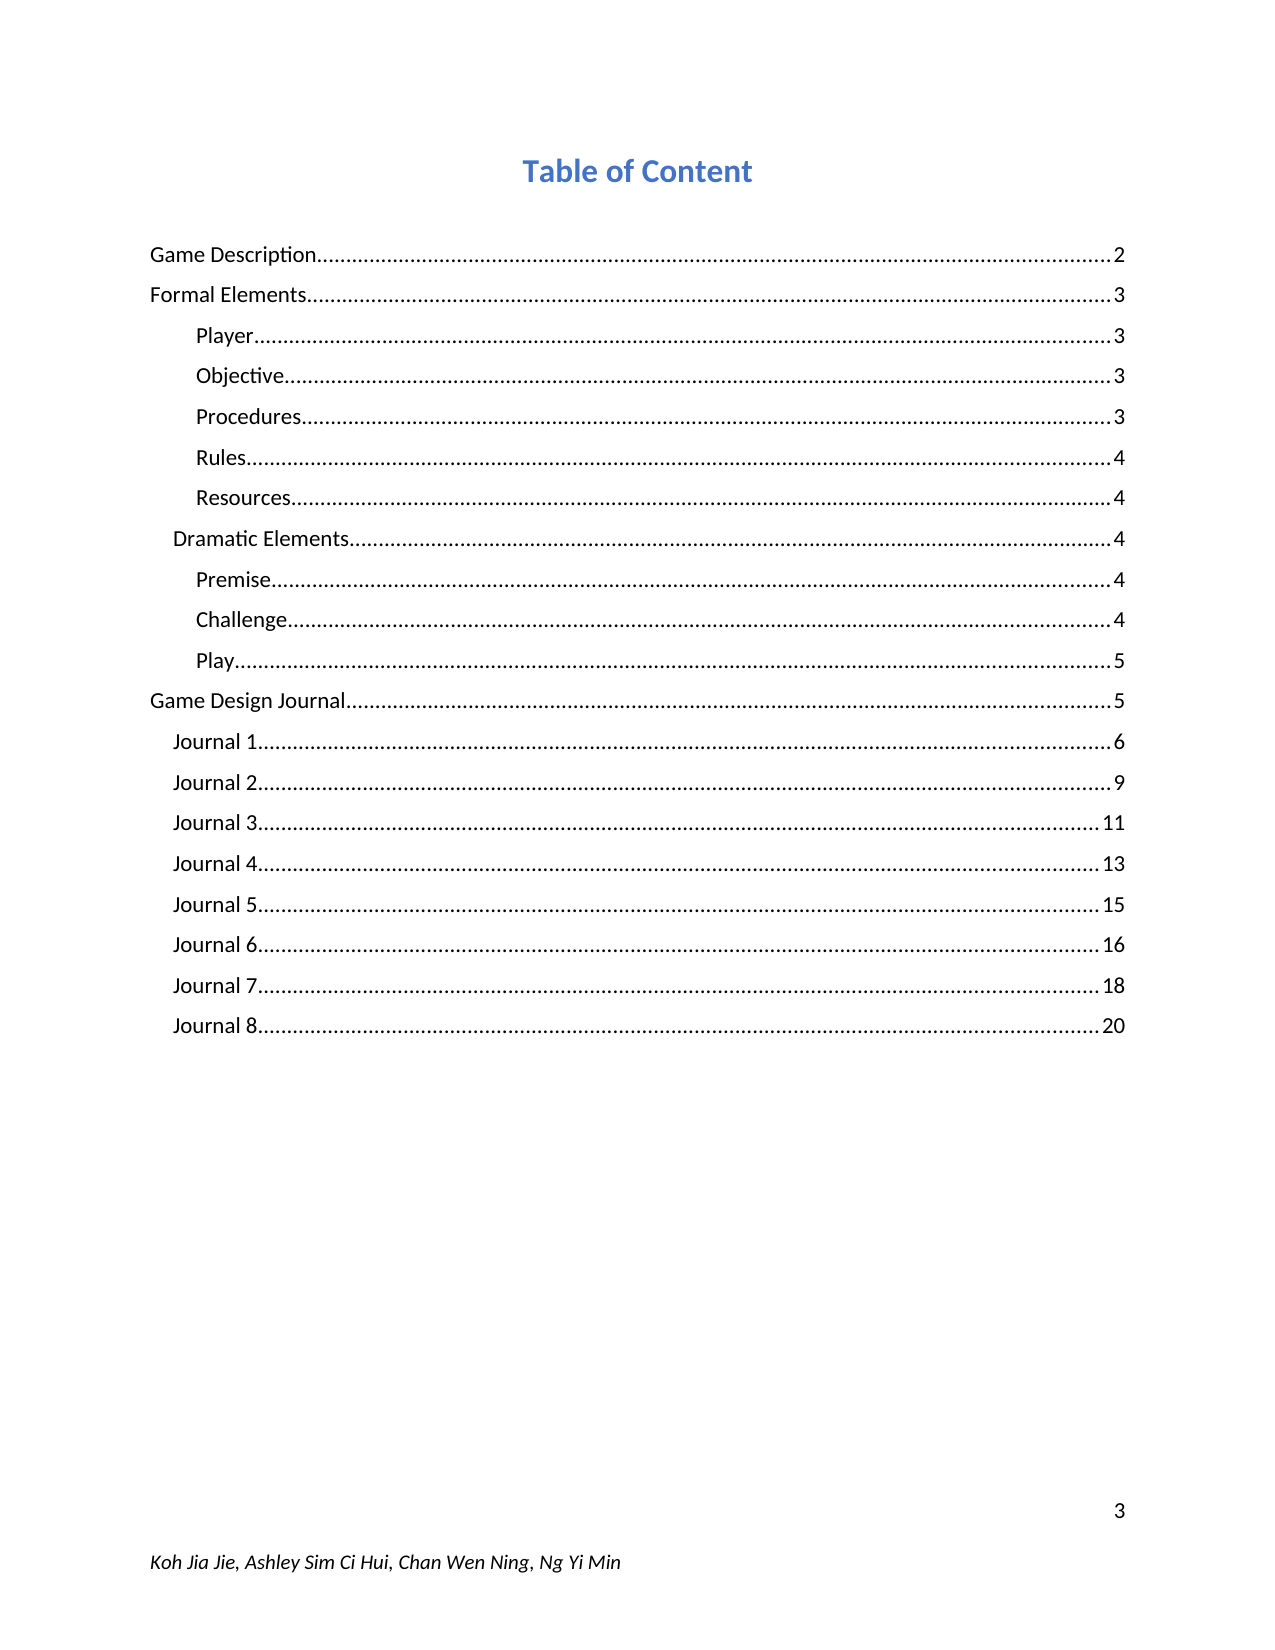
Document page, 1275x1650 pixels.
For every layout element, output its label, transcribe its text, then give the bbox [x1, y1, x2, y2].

text Table of Content [150, 150, 1125, 221]
